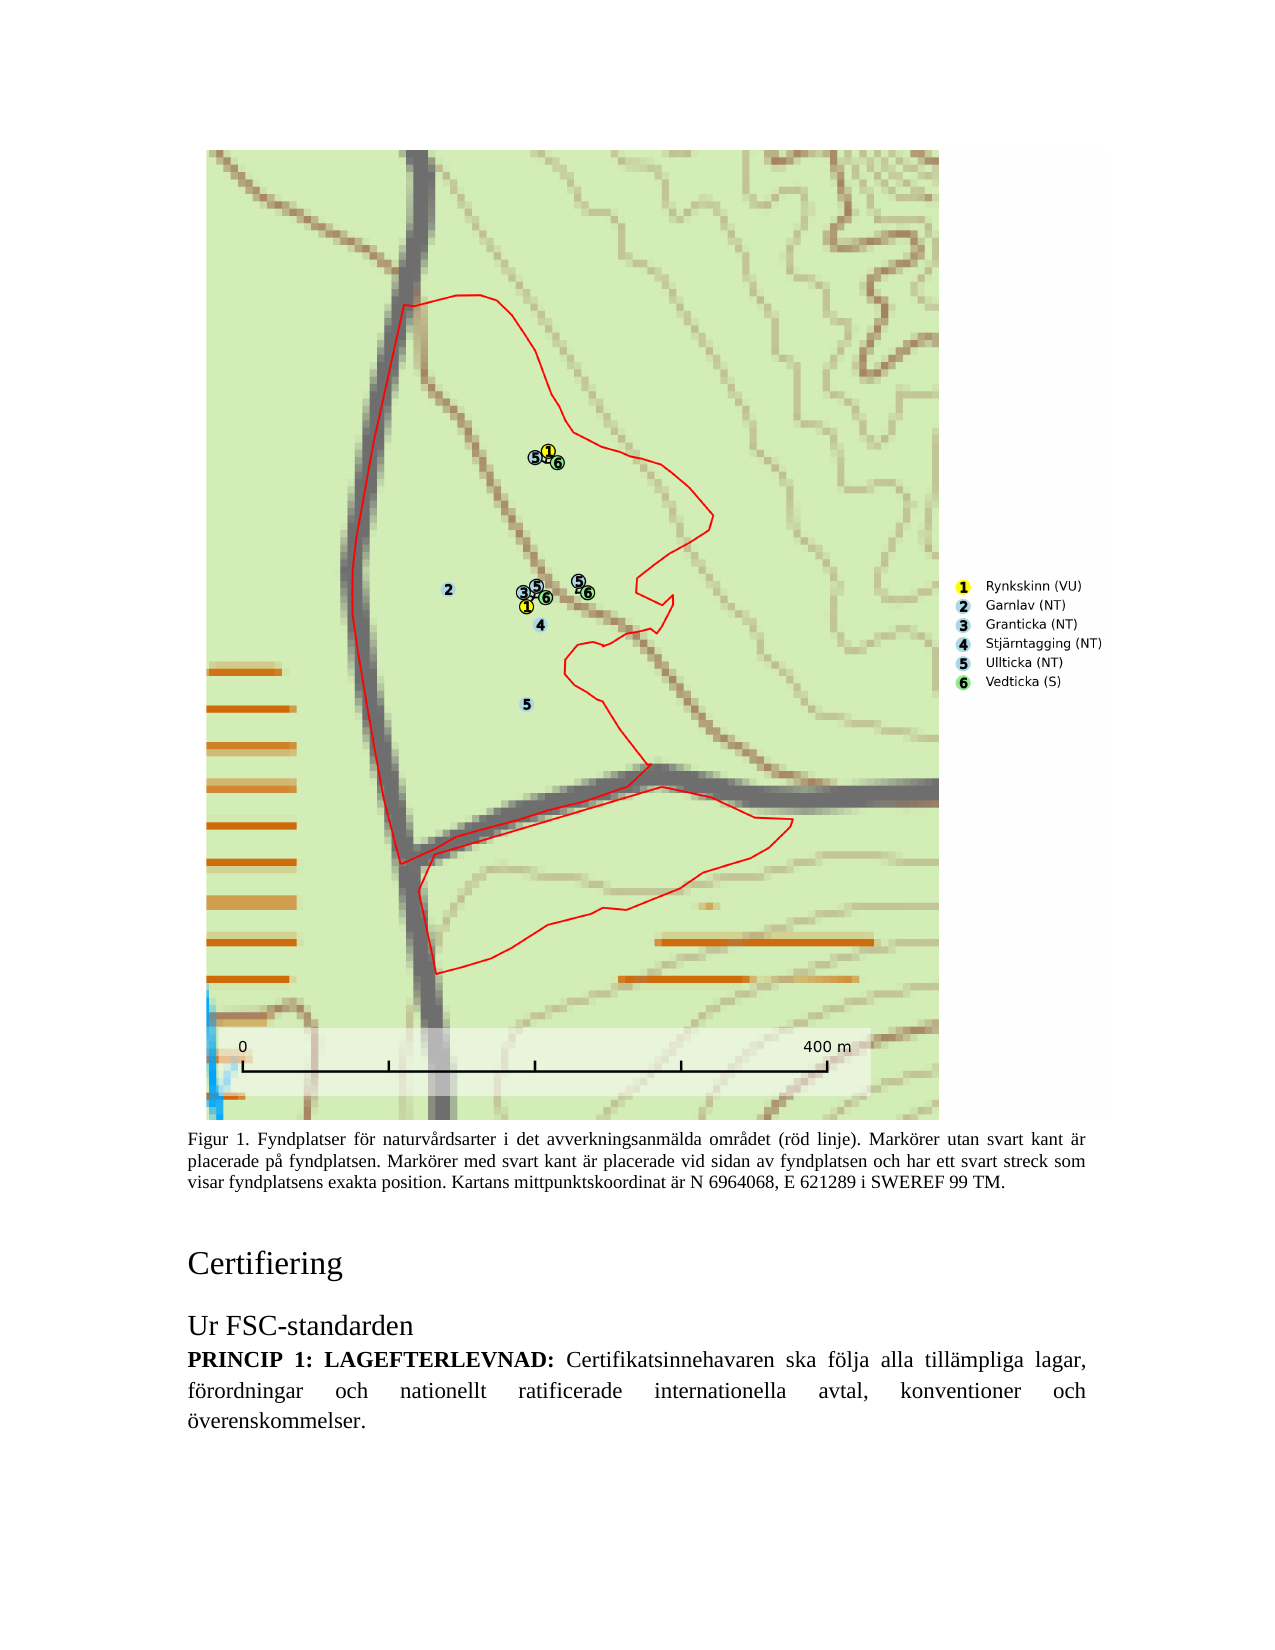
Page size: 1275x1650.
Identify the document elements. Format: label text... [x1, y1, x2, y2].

subtitle Certifiering [187, 1243, 1087, 1281]
picture [206, 150, 1107, 1120]
subtitle Ur FSC-standarden [187, 1308, 1087, 1341]
text PRINCIP 1: LAGEFTERLEVNAD: Certifikatsinnehavaren ska följa alla tillämpliga lagar, förordningar och nationellt ratificerade internationella avtal, konventioner och överenskommelser. [187, 1346, 1087, 1433]
text Figur 1. Fyndplatser för naturvårdsarter i det avverkningsanmälda området (röd linje). Markörer utan svart kant är placerade på fyndplatsen. Markörer med svart kant är placerade vid sidan av fyndplatsen och har ett svart streck som visar fyndplatsens exakta position. Kartans mittpunktskoordinat är N 6964068, E 621289 i SWEREF 99 TM. [187, 1128, 1087, 1193]
